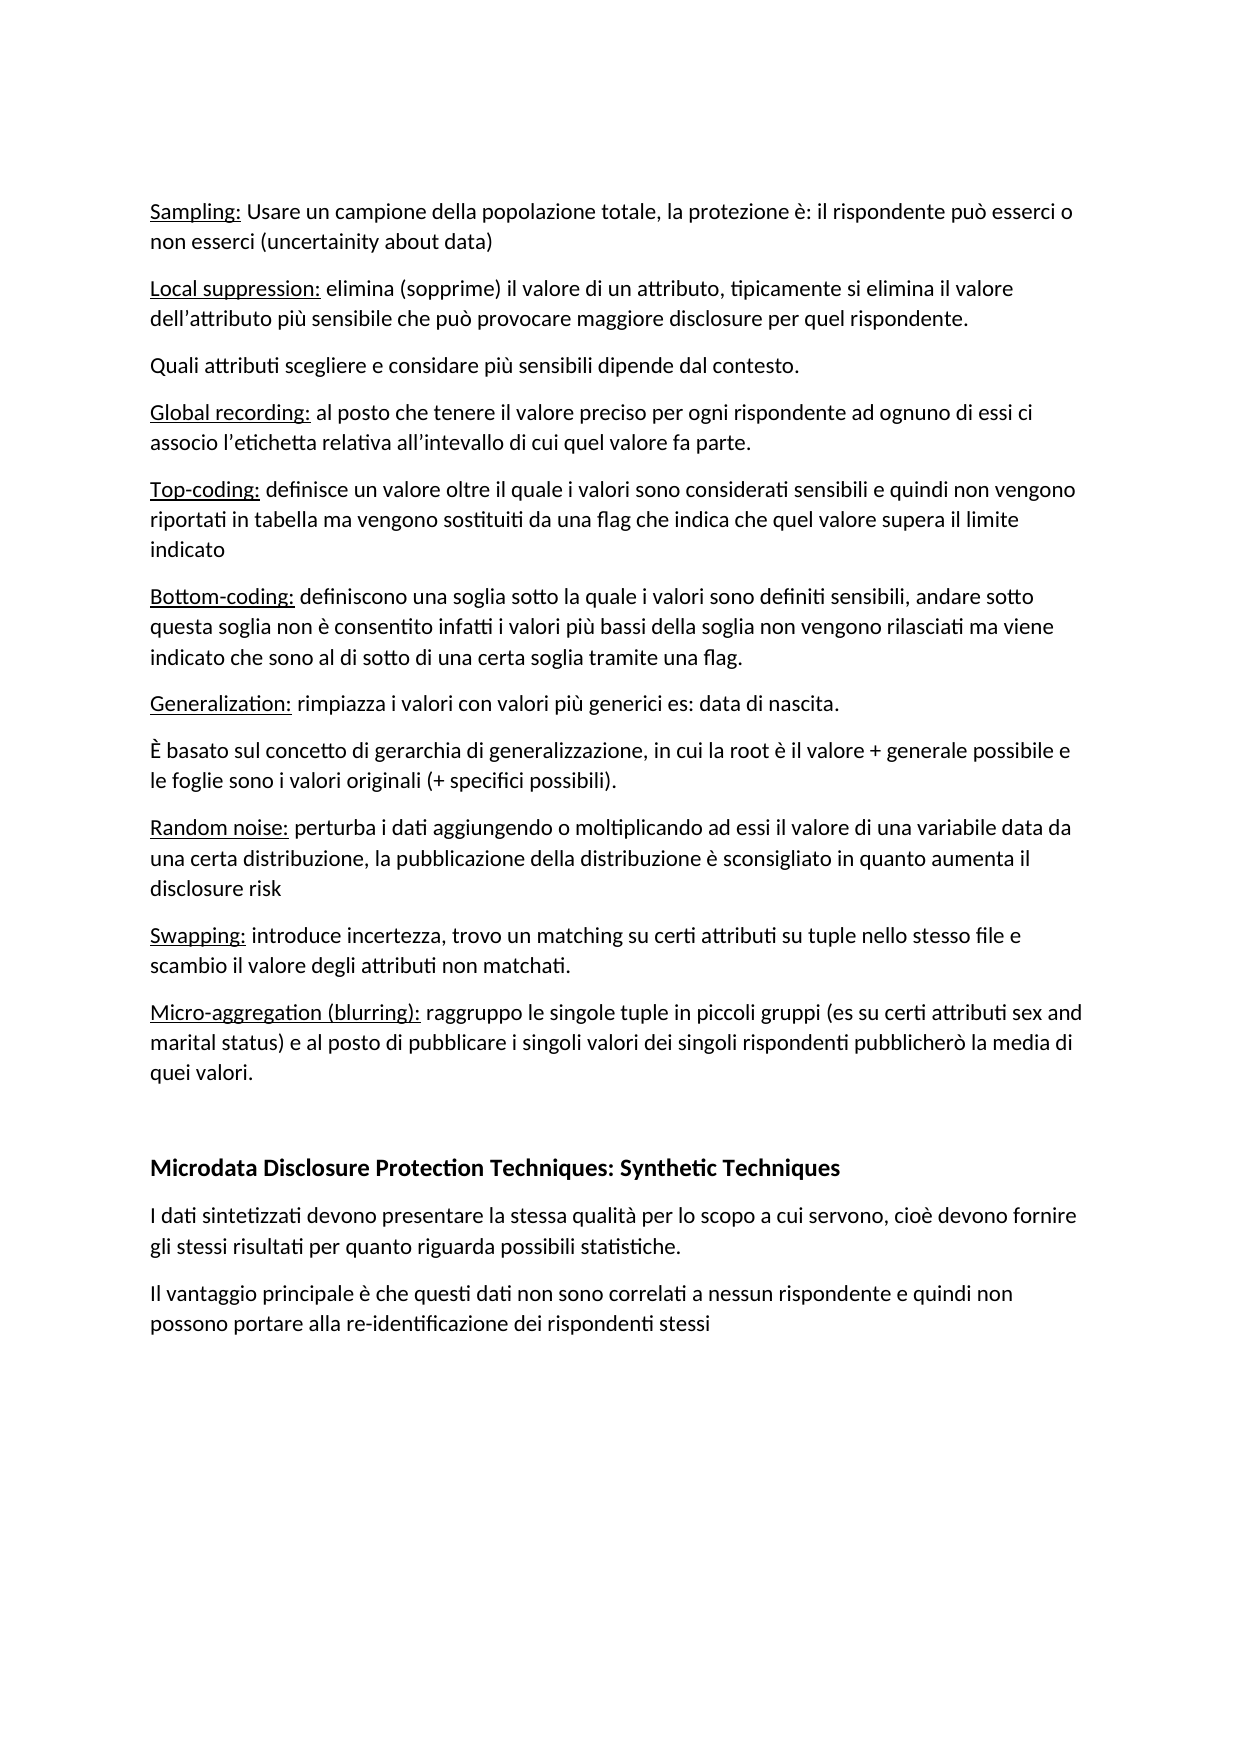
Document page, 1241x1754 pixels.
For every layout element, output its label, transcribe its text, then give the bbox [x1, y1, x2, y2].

text Quali attributi scegliere e considare più sensibili dipende dal contesto. [150, 351, 1090, 379]
text Il vantaggio principale è che questi dati non sono correlati a nessun rispondente e quindi non possono portare alla re-identificazione dei rispondenti stessi [150, 1279, 1090, 1337]
text I dati sintetizzati devono presentare la stessa qualità per lo scopo a cui servono, cioè devono fornire gli stessi risultati per quanto riguarda possibili statistiche. [150, 1202, 1090, 1260]
text Top-coding: definisce un valore oltre il quale i valori sono considerati sensibili e quindi non vengono riportati in tabella ma vengono sostituiti da una flag che indica che quel valore supera il limite indicato [150, 475, 1090, 563]
text Local suppression: elimina (sopprime) il valore di un attributo, tipicamente si elimina il valore dell’attributo più sensibile che può provocare maggiore disclosure per quel rispondente. [150, 274, 1090, 332]
text Random noise: perturba i dati aggiungendo o moltiplicando ad essi il valore di una variabile data da una certa distribuzione, la pubblicazione della distribuzione è sconsigliato in quanto aumenta il disclosure risk [150, 813, 1090, 902]
text Microdata Disclosure Protection Techniques: Synthetic Techniques [150, 1152, 1090, 1183]
text È basato sul concetto di gerarchia di generalizzazione, in cui la root è il valore + generale possibile e le foglie sono i valori originali (+ specifici possibili). [150, 736, 1090, 795]
text Swapping: introduce incertezza, trovo un matching su certi attributi su tuple nello stesso file e scambio il valore degli attributi non matchati. [150, 921, 1090, 979]
text Micro-aggregation (blurring): raggruppo le singole tuple in piccoli gruppi (es su certi attributi sex and marital status) e al posto di pubblicare i singoli valori dei singoli rispondenti pubblicherò la media di quei valori. [150, 998, 1090, 1086]
text Bottom-coding: definiscono una soglia sotto la quale i valori sono definiti sensibili, andare sotto questa soglia non è consentito infatti i valori più bassi della soglia non vengono rilasciati ma viene indicato che sono al di sotto di una certa soglia tramite una flag. [150, 582, 1090, 671]
text Generalization: rimpiazza i valori con valori più generici es: data di nascita. [150, 689, 1090, 718]
text Global recording: al posto che tenere il valore preciso per ogni rispondente ad ognuno di essi ci associo l’etichetta relativa all’intevallo di cui quel valore fa parte. [150, 398, 1090, 456]
text Sampling: Usare un campione della popolazione totale, la protezione è: il rispondente può esserci o non esserci (uncertainity about data) [150, 197, 1090, 255]
